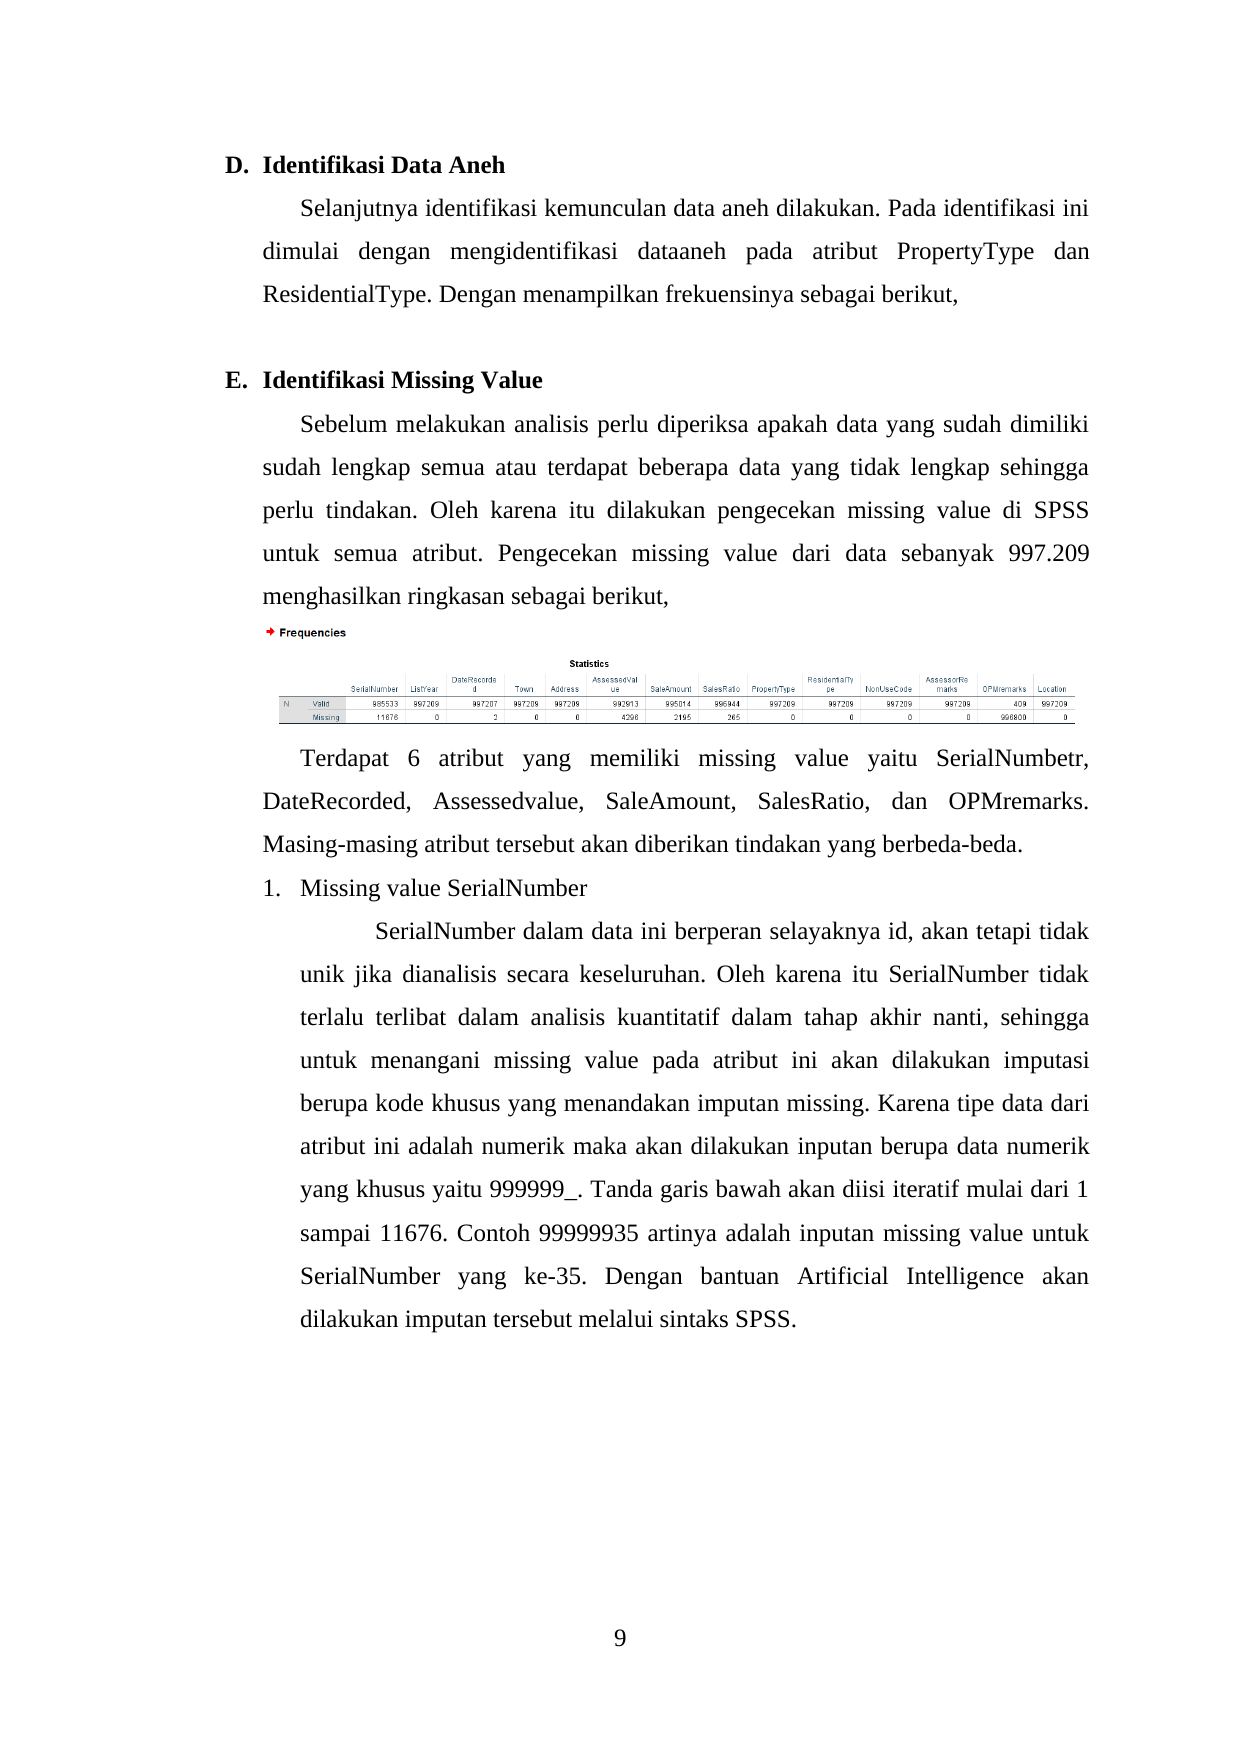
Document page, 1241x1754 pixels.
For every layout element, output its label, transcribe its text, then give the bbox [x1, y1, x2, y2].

list SerialNumber dalam data ini berperan selayaknya id, akan tetapi tidak unik jika dianalisis secara keseluruhan. Oleh karena itu SerialNumber tidak terlalu terlibat dalam analisis kuantitatif dalam tahap akhir nanti, sehingga untuk menangani missing value pada atribut ini akan dilakukan imputasi berupa kode khusus yang menandakan imputan missing. Karena tipe data dari atribut ini adalah numerik maka akan dilakukan inputan berupa data numerik yang khusus yaitu 999999_. Tanda garis bawah akan diisi iteratif mulai dari 1 sampai 11676. Contoh 99999935 artinya adalah inputan missing value untuk SerialNumber yang ke-35. Dengan bantuan Artificial Intelligence akan dilakukan imputan tersebut melalui sintaks SPSS. [300, 916, 1090, 1333]
list Missing value SerialNumber [262, 873, 1090, 901]
list Terdapat 6 atribut yang memiliki missing value yaitu SerialNumbetr, DateRecorded, Assessedvalue, SaleAmount, SalesRatio, dan OPMremarks. Masing-masing atribut tersebut akan diberikan tindakan yang berbeda-beda. [262, 743, 1090, 858]
list Identifikasi Missing Value [225, 366, 1090, 394]
list Selanjutnya identifikasi kemunculan data aneh dilakukan. Pada identifikasi ini dimulai dengan mengidentifikasi dataaneh pada atribut PropertyType dan ResidentialType. Dengan menampilkan frekuensinya sebagai berikut, [262, 193, 1090, 308]
list Identifikasi Data Aneh [225, 150, 1090, 179]
picture [262, 624, 1076, 731]
list Sebelum melakukan analisis perlu diperiksa apakah data yang sudah dimiliki sudah lengkap semua atau terdapat beberapa data yang tidak lengkap sehingga perlu tindakan. Oleh karena itu dilakukan pengecekan missing value di SPSS untuk semua atribut. Pengecekan missing value dari data sebanyak 997.209 menghasilkan ringkasan sebagai berikut, [262, 409, 1090, 610]
